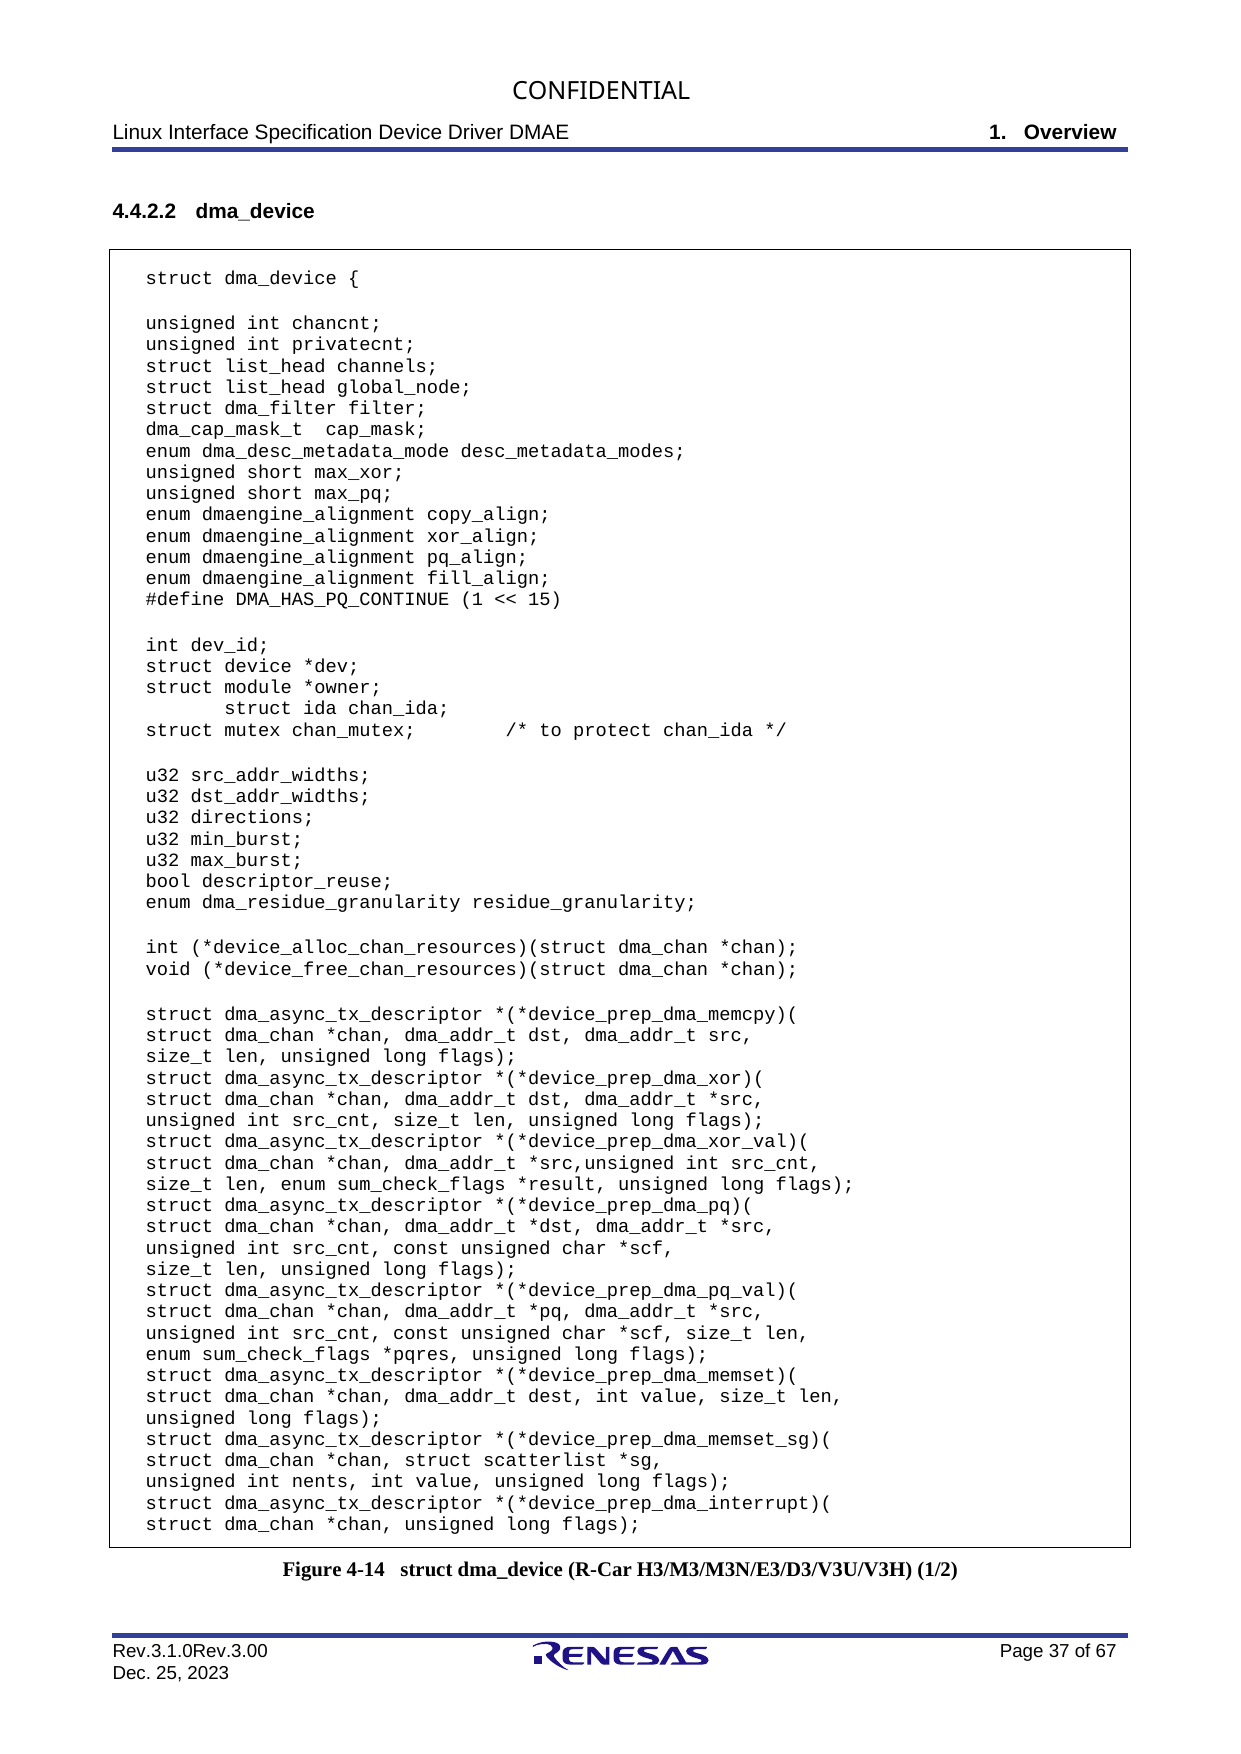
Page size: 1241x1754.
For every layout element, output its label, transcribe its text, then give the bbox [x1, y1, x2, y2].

text Figure 4-14 struct dma_device (R-Car H3/M3/M3N/E3/D3/V3U/V3H) (1/2) [112, 1554, 1128, 1582]
subtitle dma_device [112, 197, 1128, 224]
